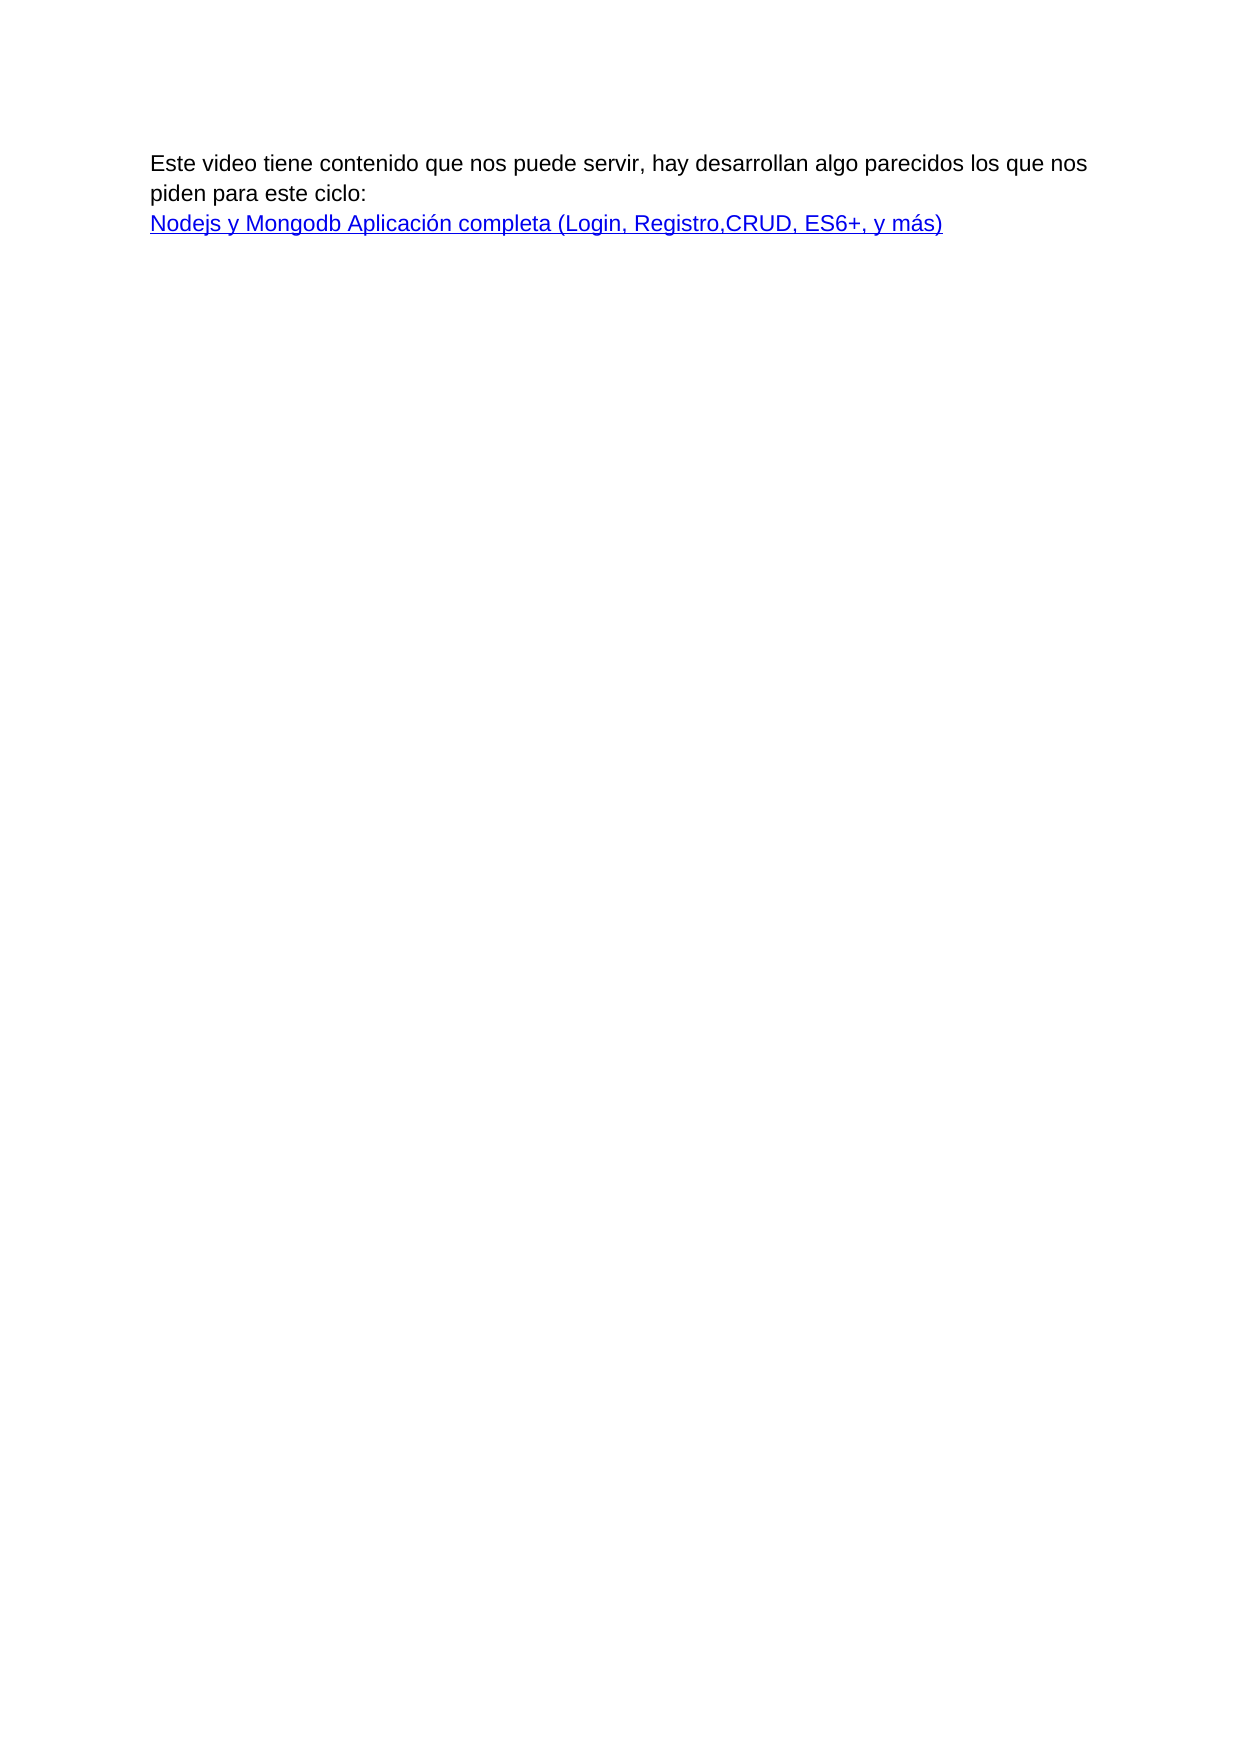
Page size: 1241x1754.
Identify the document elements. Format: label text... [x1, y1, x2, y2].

text Nodejs y Mongodb Aplicación completa (Login, Registro,CRUD, ES6+, y más) [150, 210, 1090, 237]
text Este video tiene contenido que nos puede servir, hay desarrollan algo parecidos los que nos piden para este ciclo: [150, 150, 1090, 207]
